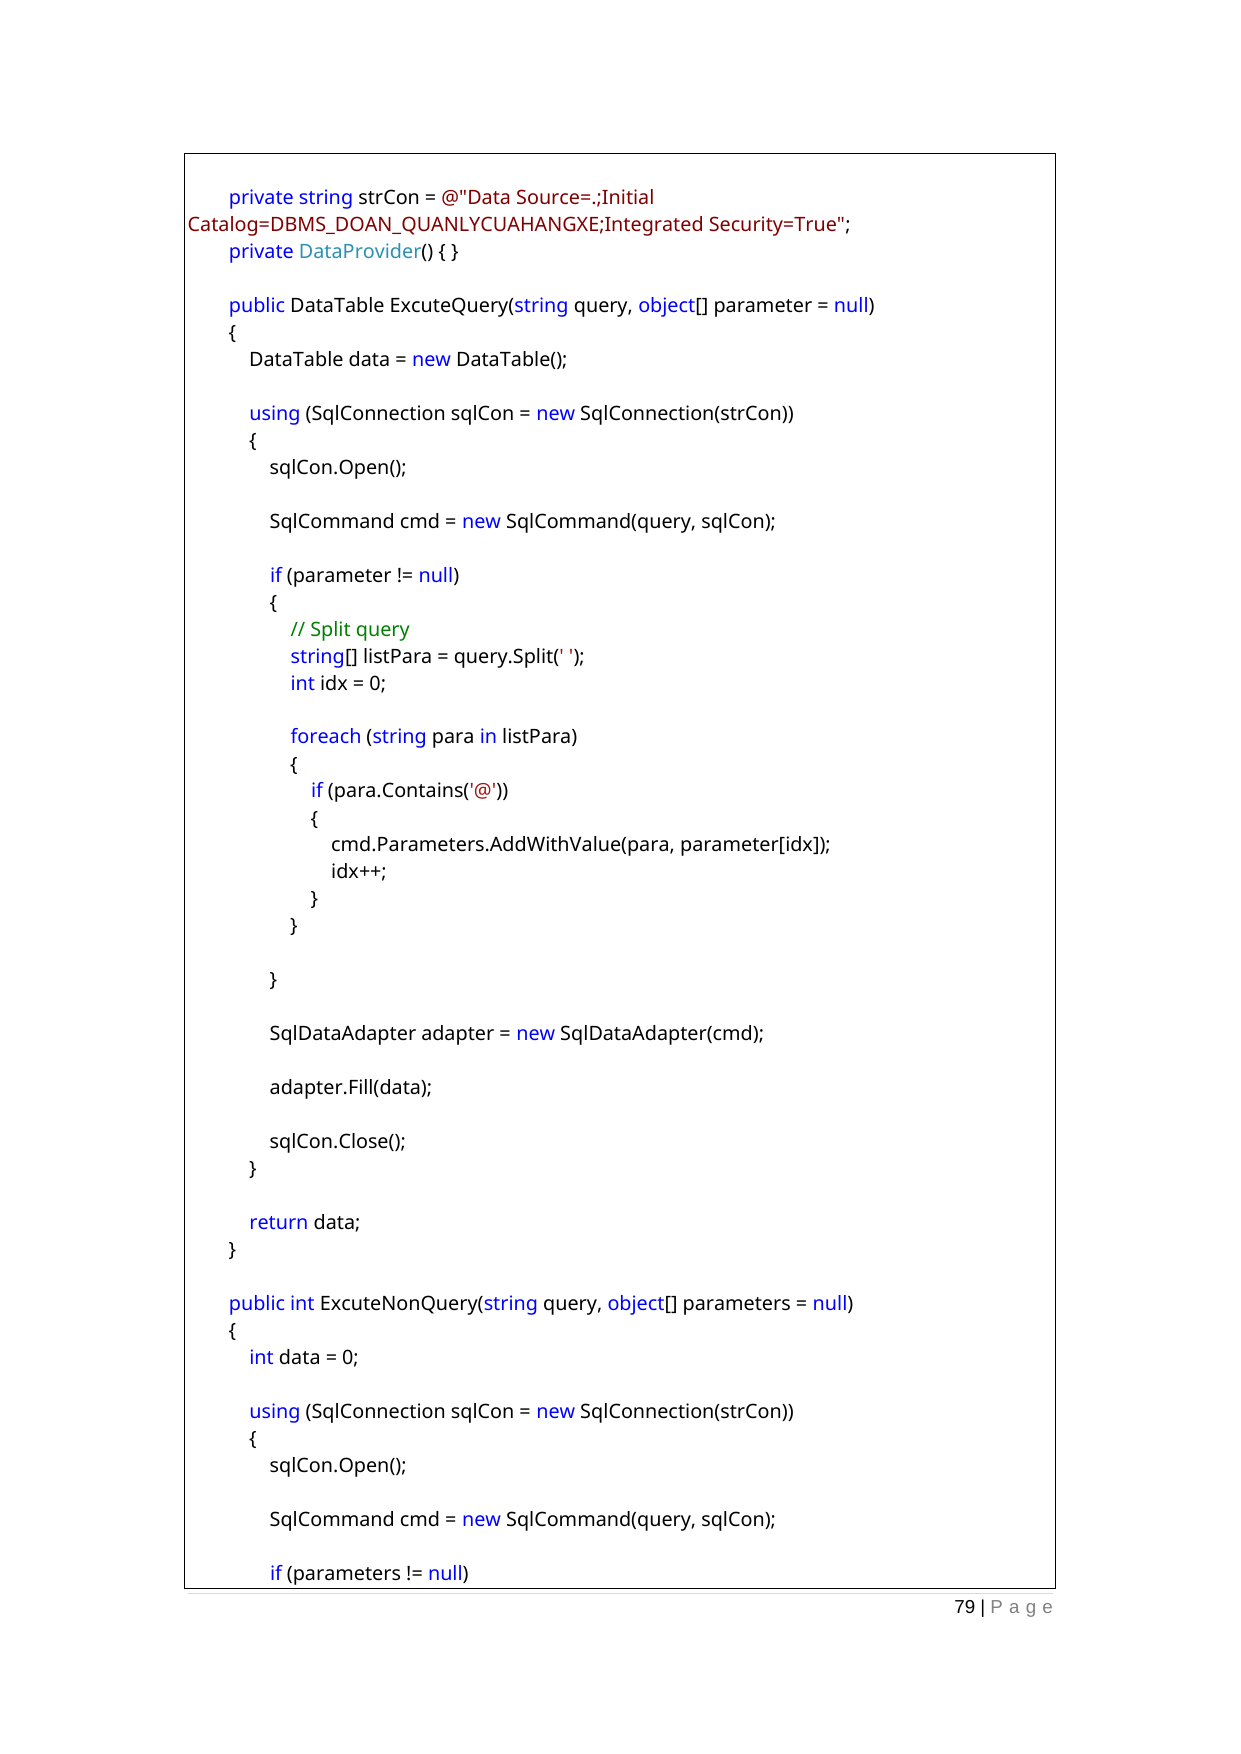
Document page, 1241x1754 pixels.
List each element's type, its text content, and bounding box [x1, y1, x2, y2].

text { [187, 426, 1053, 453]
text { [187, 318, 1053, 345]
text sqlCon.Open(); [187, 453, 1053, 480]
text SqlDataAdapter adapter = new SqlDataAdapter(cmd); [187, 1019, 1053, 1047]
text int idx = 0; [187, 669, 1053, 696]
text foreach (string para in listPara) [187, 723, 1053, 750]
text { [187, 1316, 1053, 1343]
text } [187, 1235, 1053, 1262]
text SqlCommand cmd = new SqlCommand(query, sqlCon); [187, 507, 1053, 534]
text if (parameters != null) [185, 1556, 1055, 1588]
text SqlCommand cmd = new SqlCommand(query, sqlCon); [187, 1505, 1053, 1532]
text } [187, 966, 1053, 993]
text } [187, 885, 1053, 912]
text public DataTable ExcuteQuery(string query, object[] parameter = null) [187, 291, 1053, 318]
text sqlCon.Close(); [187, 1127, 1053, 1154]
text string[] listPara = query.Split(' '); [187, 642, 1053, 669]
text if (para.Contains('@')) [187, 777, 1053, 804]
text { [187, 1424, 1053, 1451]
text public int ExcuteNonQuery(string query, object[] parameters = null) [187, 1289, 1053, 1316]
text } [187, 1154, 1053, 1181]
text // Split query [187, 615, 1053, 642]
text { [187, 588, 1053, 615]
text } [187, 912, 1053, 939]
text int data = 0; [187, 1343, 1053, 1370]
text { [187, 750, 1053, 777]
text cmd.Parameters.AddWithValue(para, parameter[idx]); [187, 831, 1053, 858]
text if (parameter != null) [187, 561, 1053, 588]
text using (SqlConnection sqlCon = new SqlConnection(strCon)) [187, 1397, 1053, 1424]
text { [187, 804, 1053, 831]
text using (SqlConnection sqlCon = new SqlConnection(strCon)) [187, 399, 1053, 426]
text idx++; [187, 858, 1053, 885]
text sqlCon.Open(); [187, 1451, 1053, 1478]
text adapter.Fill(data); [187, 1073, 1053, 1101]
text private DataProvider() { } [187, 237, 1053, 264]
text DataTable data = new DataTable(); [187, 345, 1053, 372]
text return data; [187, 1208, 1053, 1235]
text private string strCon = @"Data Source=.;Initial Catalog=DBMS_DOAN_QUANLYCUAHANGXE;Integrated Security=True"; [187, 183, 1053, 237]
